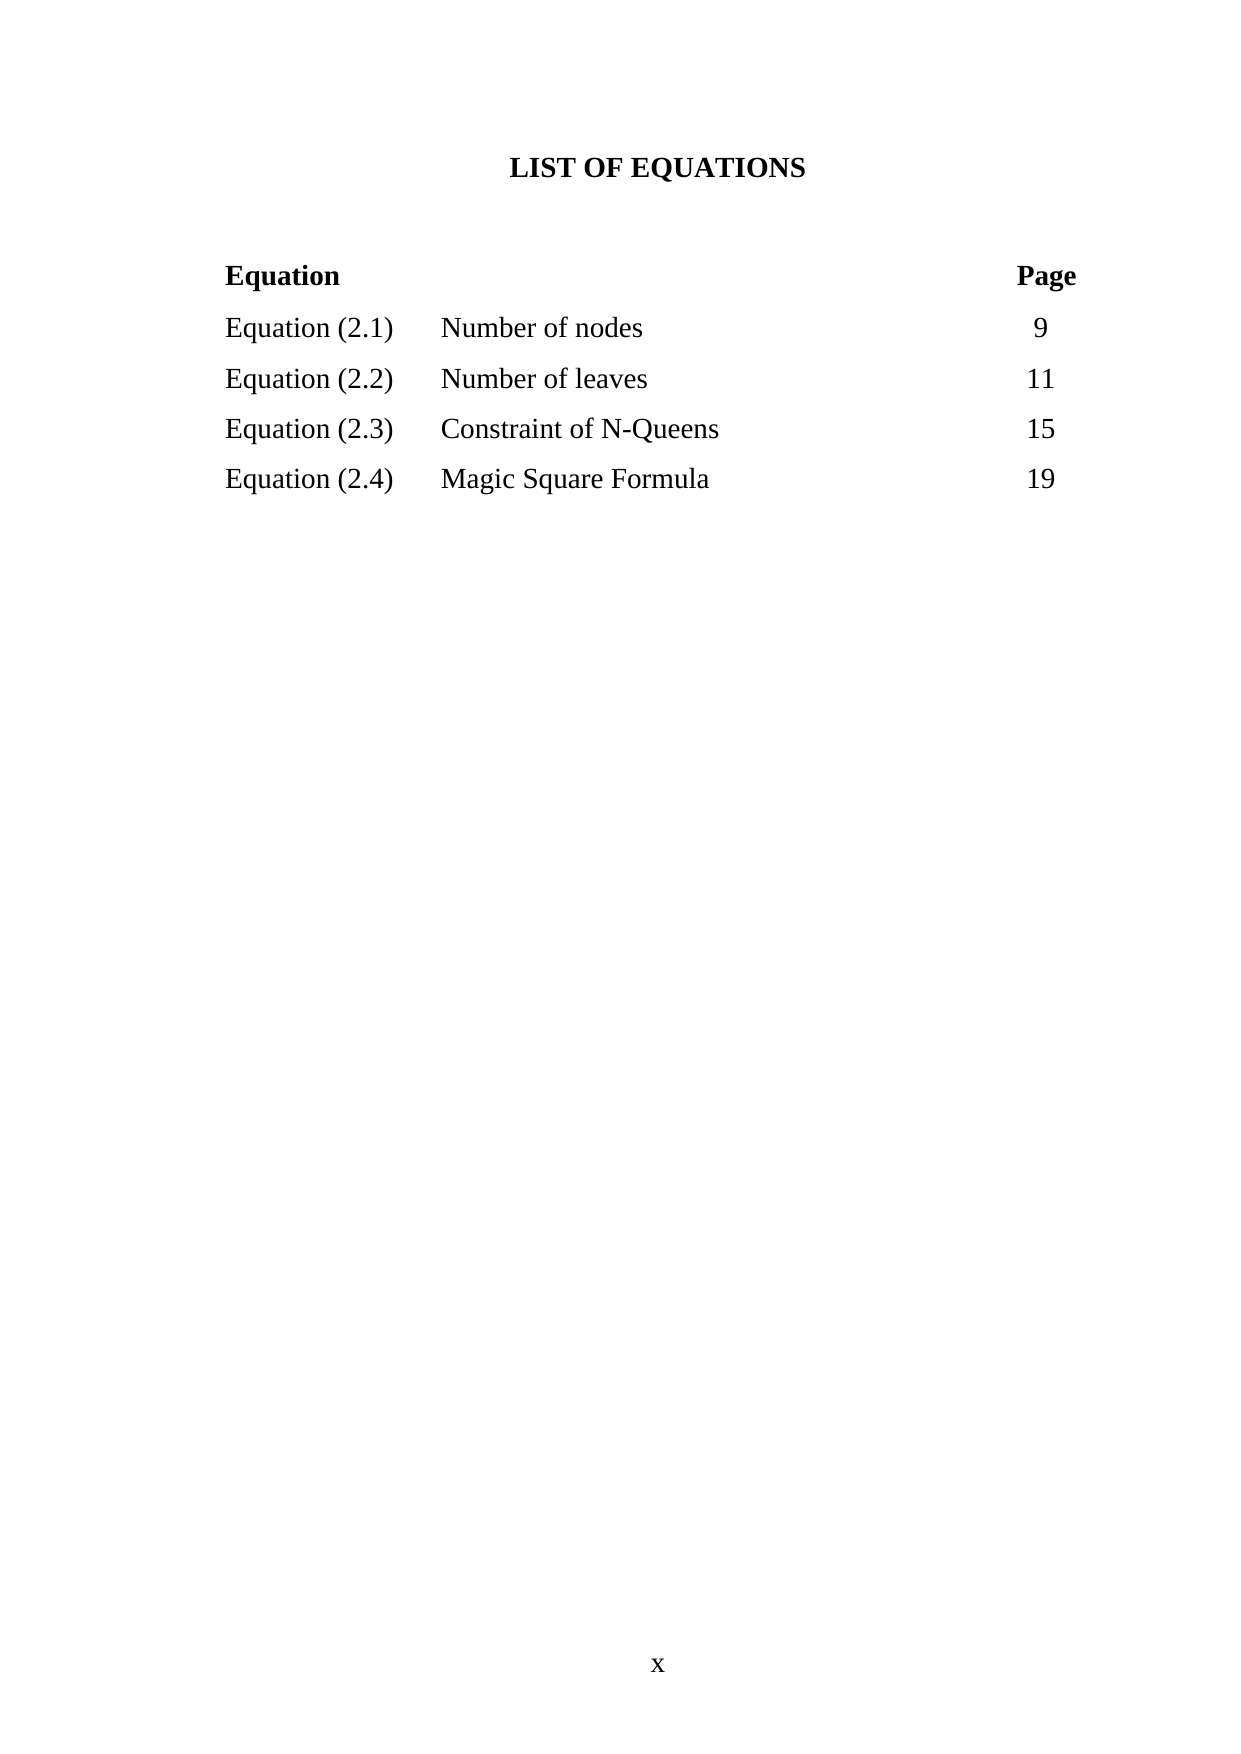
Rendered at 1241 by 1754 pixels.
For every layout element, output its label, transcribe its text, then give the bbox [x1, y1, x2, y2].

list Equation (2.1) Number of nodes 9 [225, 311, 1090, 344]
list Equation (2.3) Constraint of N-Queens 15 [225, 411, 1090, 445]
list Equation (2.4) Magic Square Formula 19 [225, 461, 1090, 495]
list LIST OF EQUATIONS [225, 150, 1090, 183]
list Equation (2.2) Number of leaves 11 [225, 361, 1090, 394]
list Equation Page [225, 258, 1090, 291]
